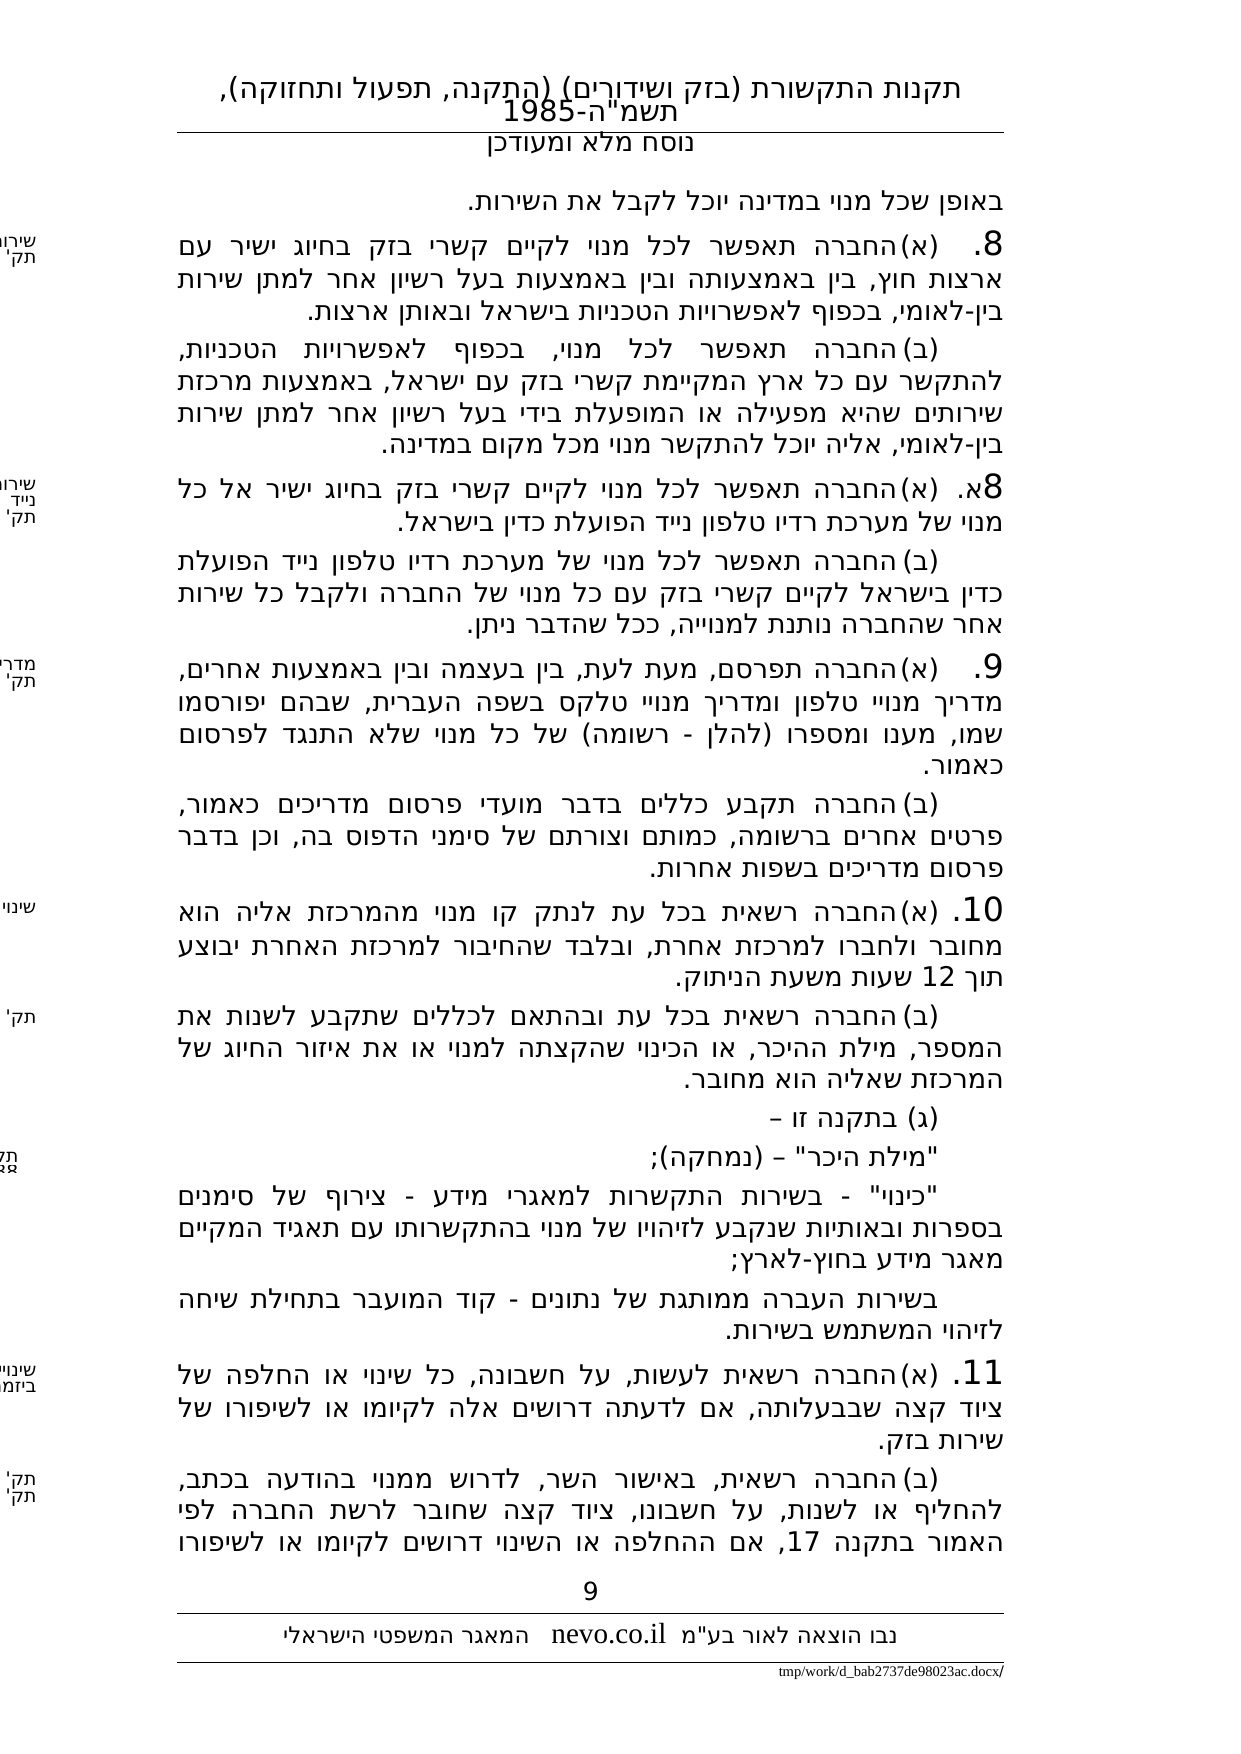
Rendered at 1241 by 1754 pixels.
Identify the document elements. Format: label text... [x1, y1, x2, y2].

text 9. (א) החברה תפרסם, מעת לעת, בין בעצמה ובין באמצעות אחרים, מדריך מנויי טלפון ומדריך מנויי טלקס בשפה העברית, שבהם יפורסמו שמו, מענו ומספרו (להלן - רשומה) של כל מנוי שלא התנגד לפרסום כאמור. [177, 648, 1004, 781]
text (ב) החברה תאפשר לכל מנוי, בכפוף לאפשרויות הטכניות, להתקשר עם כל ארץ המקיימת קשרי בזק עם ישראל, באמצעות מרכזת שירותים שהיא מפעילה או המופעלת בידי בעל רשיון אחר למתן שירות בין-לאומי, אליה יוכל להתקשר מנוי מכל מקום במדינה. [177, 334, 1004, 460]
text 8א. (א) החברה תאפשר לכל מנוי לקיים קשרי בזק בחיוג ישיר אל כל מנוי של מערכת רדיו טלפון נייד הפועלת כדין בישראל. [177, 468, 1004, 538]
text "כינוי" - בשירות התקשרות למאגרי מידע - צירוף של סימנים בספרות ובאותיות שנקבע לזיהויו של מנוי בהתקשרותו עם תאגיד המקיים מאגר מידע בחוץ-לארץ; [177, 1181, 1004, 1275]
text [177, 1463, 1004, 1558]
text "מילת היכר" – (נמחקה); [177, 1142, 1004, 1173]
text 10. (א) החברה רשאית בכל עת לנתק קו מנוי מהמרכזת אליה הוא מחובר ולחברו למרכזת אחרת, ובלבד שהחיבור למרכזת האחרת יבוצע תוך 12 שעות משעת הניתוק. [177, 891, 1004, 993]
text 11. (א) החברה רשאית לעשות, על חשבונה, כל שינוי או החלפה של ציוד קצה שבבעלותה, אם לדעתה דרושים אלה לקיומו או לשיפורו של שירות בזק. [177, 1353, 1004, 1456]
text (ב) החברה תאפשר לכל מנוי של מערכת רדיו טלפון נייד הפועלת כדין בישראל לקיים קשרי בזק עם כל מנוי של החברה ולקבל כל שירות אחר שהחברה נותנת למנוייה, ככל שהדבר ניתן. [177, 546, 1004, 640]
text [177, 185, 1004, 217]
text (ב) החברה תקבע כללים בדבר מועדי פרסום מדריכים כאמור, פרטים אחרים ברשומה, כמותם וצורתם של סימני הדפוס בה, וכן בדבר פרסום מדריכים בשפות אחרות. [177, 789, 1004, 883]
text (ב) החברה רשאית בכל עת ובהתאם לכללים שתקבע לשנות את המספר, מילת ההיכר, או הכינוי שהקצתה למנוי או את איזור החיוג של המרכזת שאליה הוא מחובר. [177, 1000, 1004, 1095]
text 8. (א) החברה תאפשר לכל מנוי לקיים קשרי בזק בחיוג ישיר עם ארצות חוץ, בין באמצעותה ובין באמצעות בעל רשיון אחר למתן שירות בין-לאומי, בכפוף לאפשרויות הטכניות בישראל ובאותן ארצות. [177, 224, 1004, 326]
text בשירות העברה ממותגת של נתונים - קוד המועבר בתחילת שיחה לזיהוי המשתמש בשירות. [177, 1283, 1004, 1346]
text (ג) בתקנה זו – [177, 1103, 1004, 1134]
